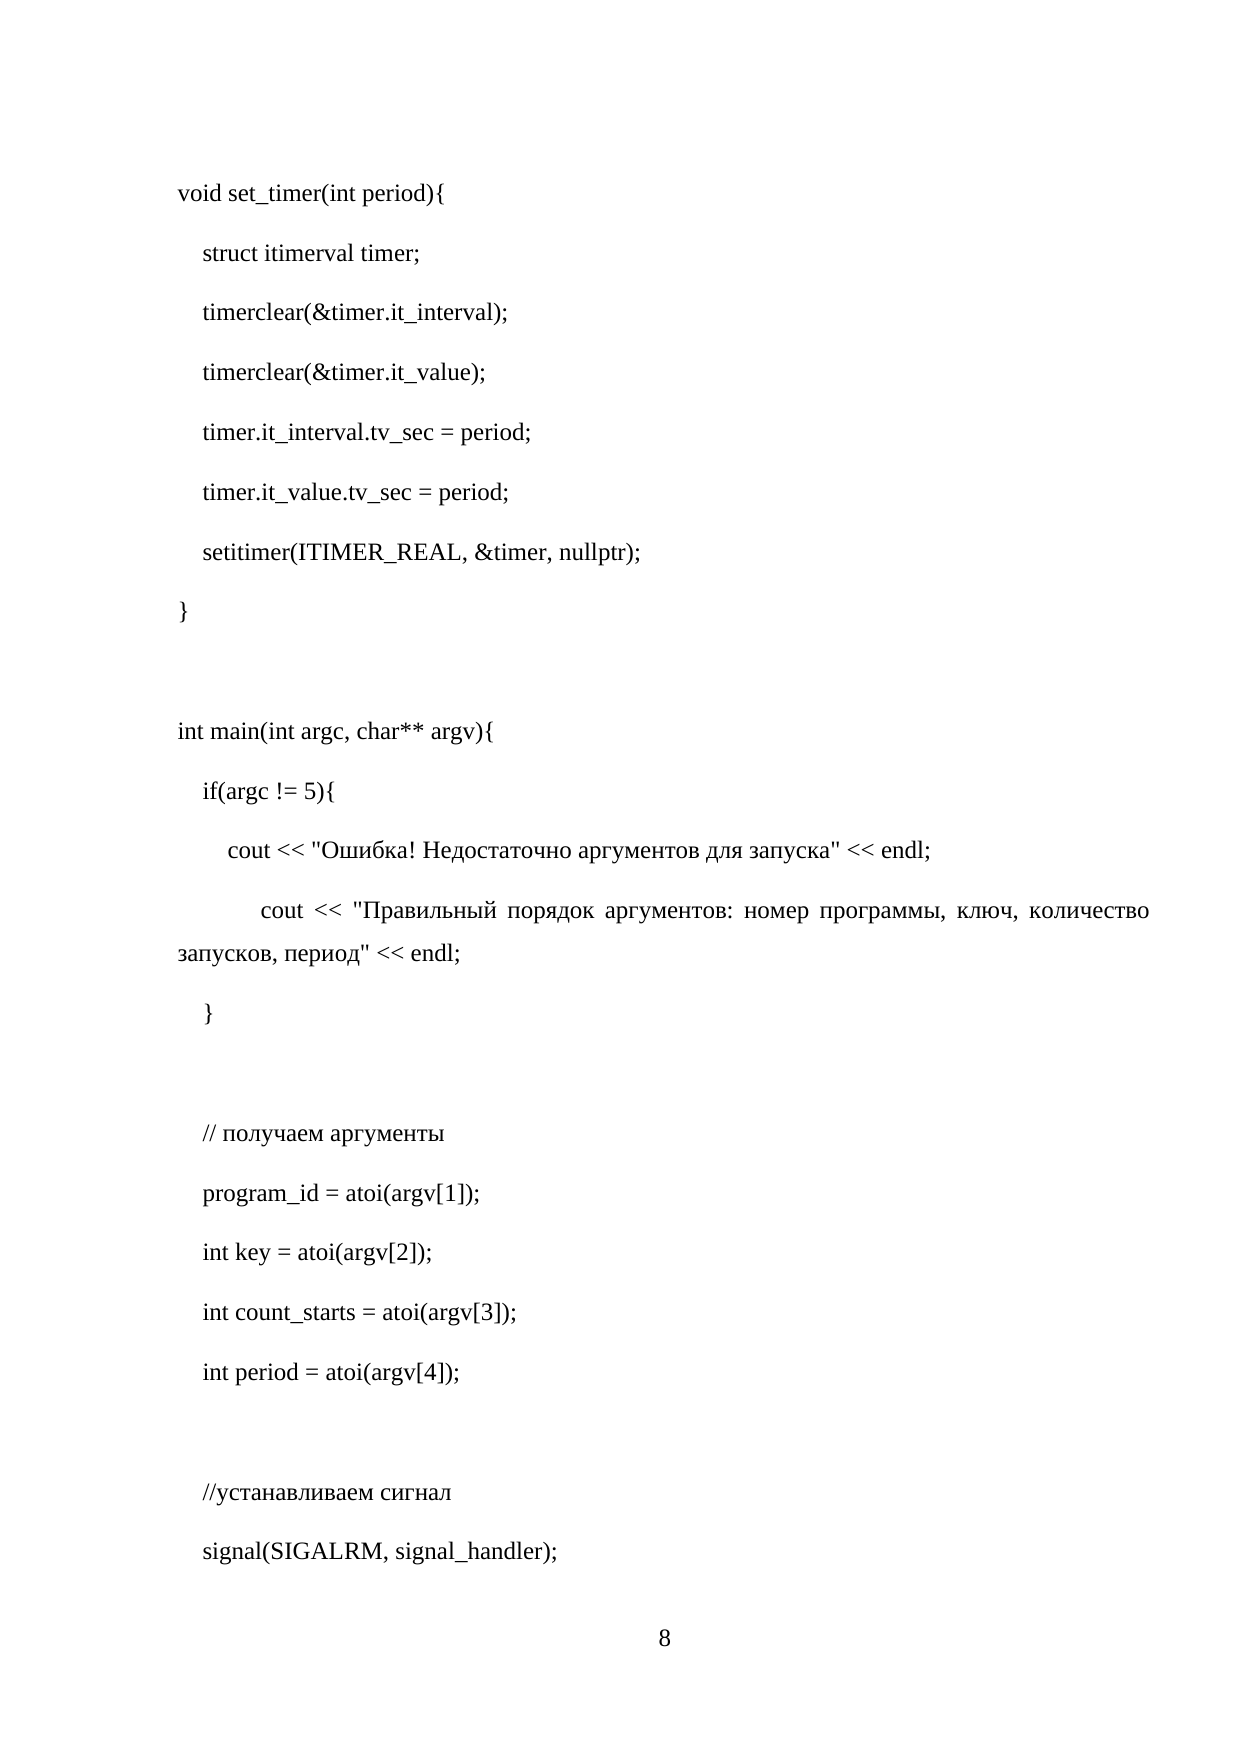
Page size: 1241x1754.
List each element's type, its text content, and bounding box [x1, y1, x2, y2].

text } [177, 998, 1152, 1027]
text cout << "Ошибка! Недостаточно аргументов для запуска" << endl; [177, 836, 1152, 864]
text void set_timer(int period){ [177, 178, 1152, 207]
text int main(int argc, char** argv){ [177, 716, 1152, 745]
text timerclear(&timer.it_value); [177, 357, 1152, 386]
text //устанавливаем сигнал [177, 1477, 1152, 1505]
text cout << "Правильный порядок аргументов: номер программы, ключ, количество запусков, период" << endl; [177, 895, 1152, 967]
text timer.it_interval.tv_sec = period; [177, 417, 1152, 446]
text int period = atoi(argv[4]); [177, 1357, 1152, 1386]
text program_id = atoi(argv[1]); [177, 1178, 1152, 1206]
text setitimer(ITIMER_REAL, &timer, nullptr); [177, 537, 1152, 565]
text struct itimerval timer; [177, 238, 1152, 266]
text int count_starts = atoi(argv[3]); [177, 1297, 1152, 1326]
text signal(SIGALRM, signal_handler); [177, 1536, 1152, 1565]
text int key = atoi(argv[2]); [177, 1237, 1152, 1266]
text // получаем аргументы [177, 1118, 1152, 1147]
text if(argc != 5){ [177, 776, 1152, 804]
text timerclear(&timer.it_interval); [177, 297, 1152, 326]
text } [177, 596, 1152, 625]
text timer.it_value.tv_sec = period; [177, 477, 1152, 506]
